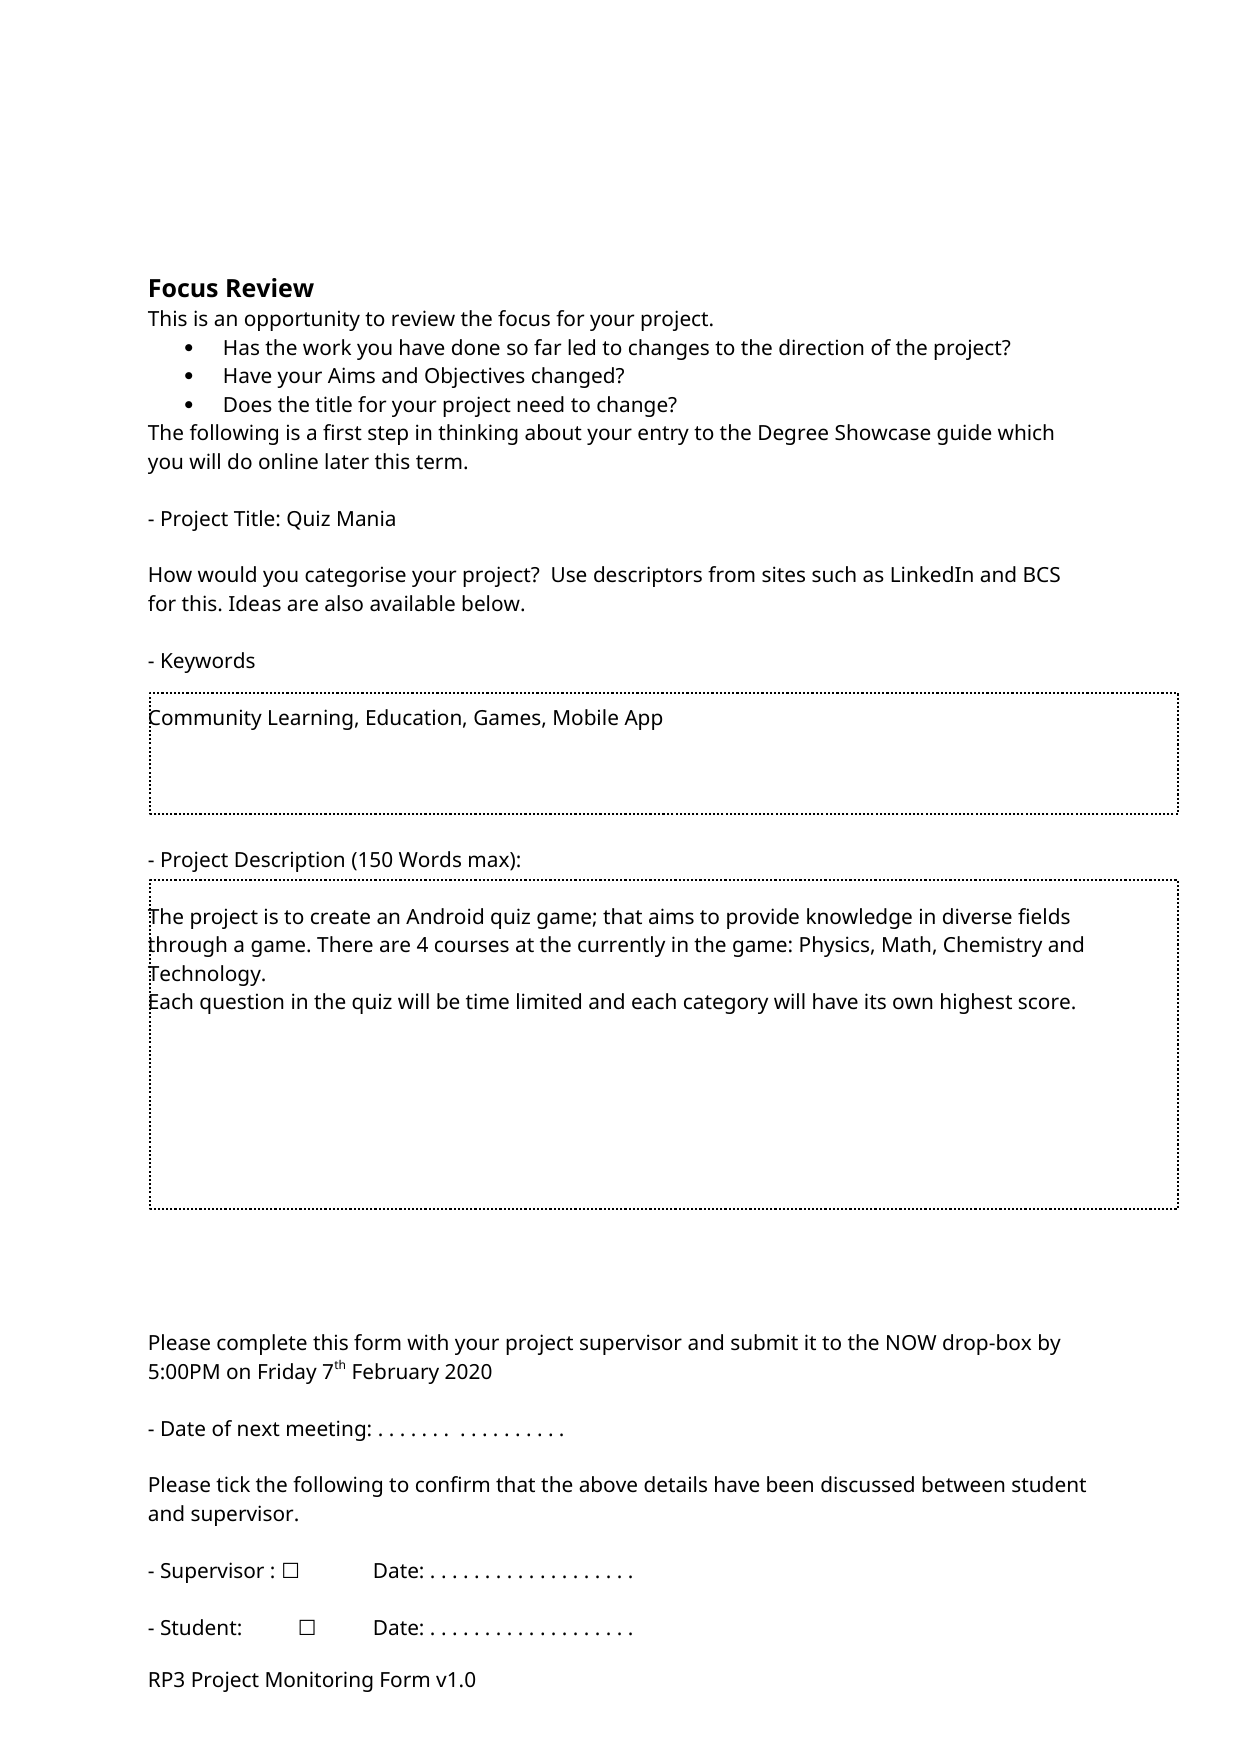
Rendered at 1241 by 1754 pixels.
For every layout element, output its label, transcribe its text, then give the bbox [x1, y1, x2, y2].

text This is an opportunity to review the focus for your project. [148, 304, 1092, 333]
text - Supervisor : Date: . . . . . . . . . . . . . . . . . . . [148, 1556, 1092, 1584]
text - Student: Date: . . . . . . . . . . . . . . . . . . . [148, 1613, 1092, 1641]
text Please complete this form with your project supervisor and submit it to the NOW drop-box by 5:00PM on Friday 7th February 2020 [148, 1328, 1092, 1385]
text - Project Description (150 Words max): [148, 845, 1092, 873]
list Have your Aims and Objectives changed? [185, 361, 1092, 390]
text - Keywords [148, 646, 1092, 674]
text Each question in the quiz will be time limited and each category will have its own highest score. [148, 987, 1092, 1016]
text - Date of next meeting: . . . . . . . . . . . . . . . . . [148, 1414, 1092, 1442]
text The project is to create an Android quiz game; that aims to provide knowledge in diverse fields through a game. There are 4 courses at the currently in the game: Physics, Math, Chemistry and Technology. [148, 902, 1092, 987]
list Has the work you have done so far led to changes to the direction of the project? [185, 333, 1092, 361]
text Community Learning, Education, Games, Mobile App [148, 703, 1092, 731]
text - Project Title: Quiz Mania [148, 504, 1092, 532]
text Please tick the following to confirm that the above details have been discussed between student and supervisor. [148, 1471, 1092, 1527]
text Focus Review [148, 271, 1092, 304]
text The following is a first step in thinking about your entry to the Degree Showcase guide which you will do online later this term. [148, 418, 1092, 475]
list Does the title for your project need to change? [185, 390, 1092, 418]
text How would you categorise your project? Use descriptors from sites such as LinkedIn and BCS for this. Ideas are also available below. [148, 561, 1092, 617]
